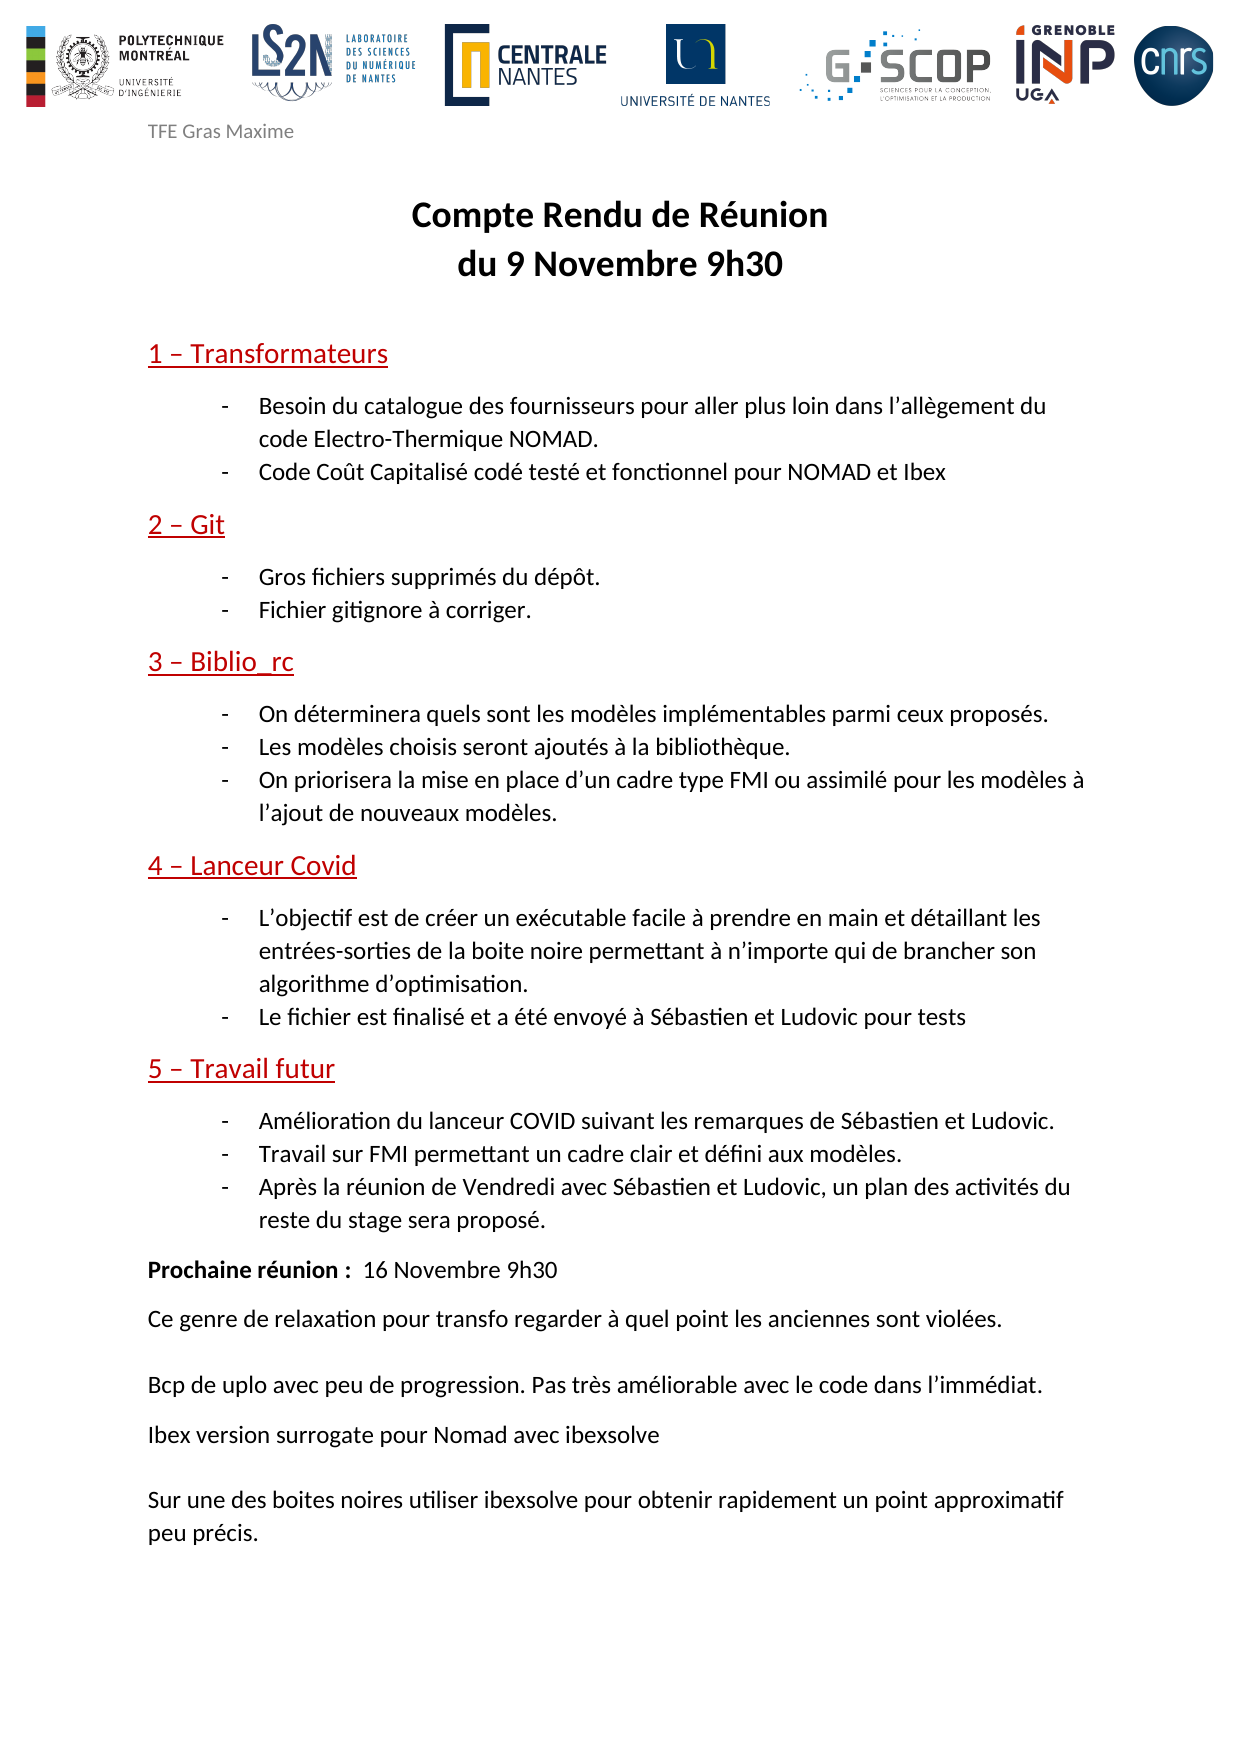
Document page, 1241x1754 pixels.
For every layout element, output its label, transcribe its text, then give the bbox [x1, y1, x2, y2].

text Prochaine réunion : 16 Novembre 9h30 [148, 1254, 1093, 1284]
list Gros fichiers supprimés du dépôt. [221, 561, 1093, 591]
picture [621, 24, 770, 106]
picture [26, 0, 607, 126]
list Besoin du catalogue des fournisseurs pour aller plus loin dans l’allègement du code Electro-Thermique NOMAD. [221, 390, 1093, 454]
list L’objectif est de créer un exécutable facile à prendre en main et détaillant les entrées-sorties de la boite noire permettant à n’importe qui de brancher son algorithme d’optimisation. [221, 902, 1093, 998]
list On déterminera quels sont les modèles implémentables parmi ceux proposés. [221, 698, 1093, 729]
picture [1133, 26, 1214, 106]
list Le fichier est finalisé et a été envoyé à Sébastien et Ludovic pour tests [221, 1001, 1093, 1031]
text Compte Rendu de Réunion du 9 Novembre 9h30 [148, 191, 1093, 316]
text Ce genre de relaxation pour transfo regarder à quel point les anciennes sont violées. Bcp de uplo avec peu de progression. Pas très améliorable avec le code dans l’immédiat. [148, 1303, 1093, 1400]
text 4 – Lanceur Covid [148, 847, 1093, 882]
list Fichier gitignore à corriger. [221, 594, 1093, 624]
list Travail sur FMI permettant un cadre clair et défini aux modèles. [221, 1138, 1093, 1169]
list Les modèles choisis seront ajoutés à la bibliothèque. [221, 731, 1093, 762]
list Amélioration du lanceur COVID suivant les remarques de Sébastien et Ludovic. [221, 1105, 1093, 1136]
list On priorisera la mise en place d’un cadre type FMI ou assimilé pour les modèles à l’ajout de nouveaux modèles. [221, 764, 1093, 828]
picture [1013, 24, 1117, 106]
text 3 – Biblio_rc [148, 643, 1093, 679]
list Après la réunion de Vendredi avec Sébastien et Ludovic, un plan des activités du reste du stage sera proposé. [221, 1171, 1093, 1235]
text Ibex version surrogate pour Nomad avec ibexsolve Sur une des boites noires utiliser ibexsolve pour obtenir rapidement un point approximatif peu précis. [148, 1419, 1093, 1548]
list Code Coût Capitalisé codé testé et fonctionnel pour NOMAD et Ibex [221, 456, 1093, 487]
text 1 – Transformateurs [148, 335, 1093, 371]
text 2 – Git [148, 506, 1093, 541]
text 5 – Travail futur [148, 1050, 1093, 1086]
picture [796, 24, 994, 106]
